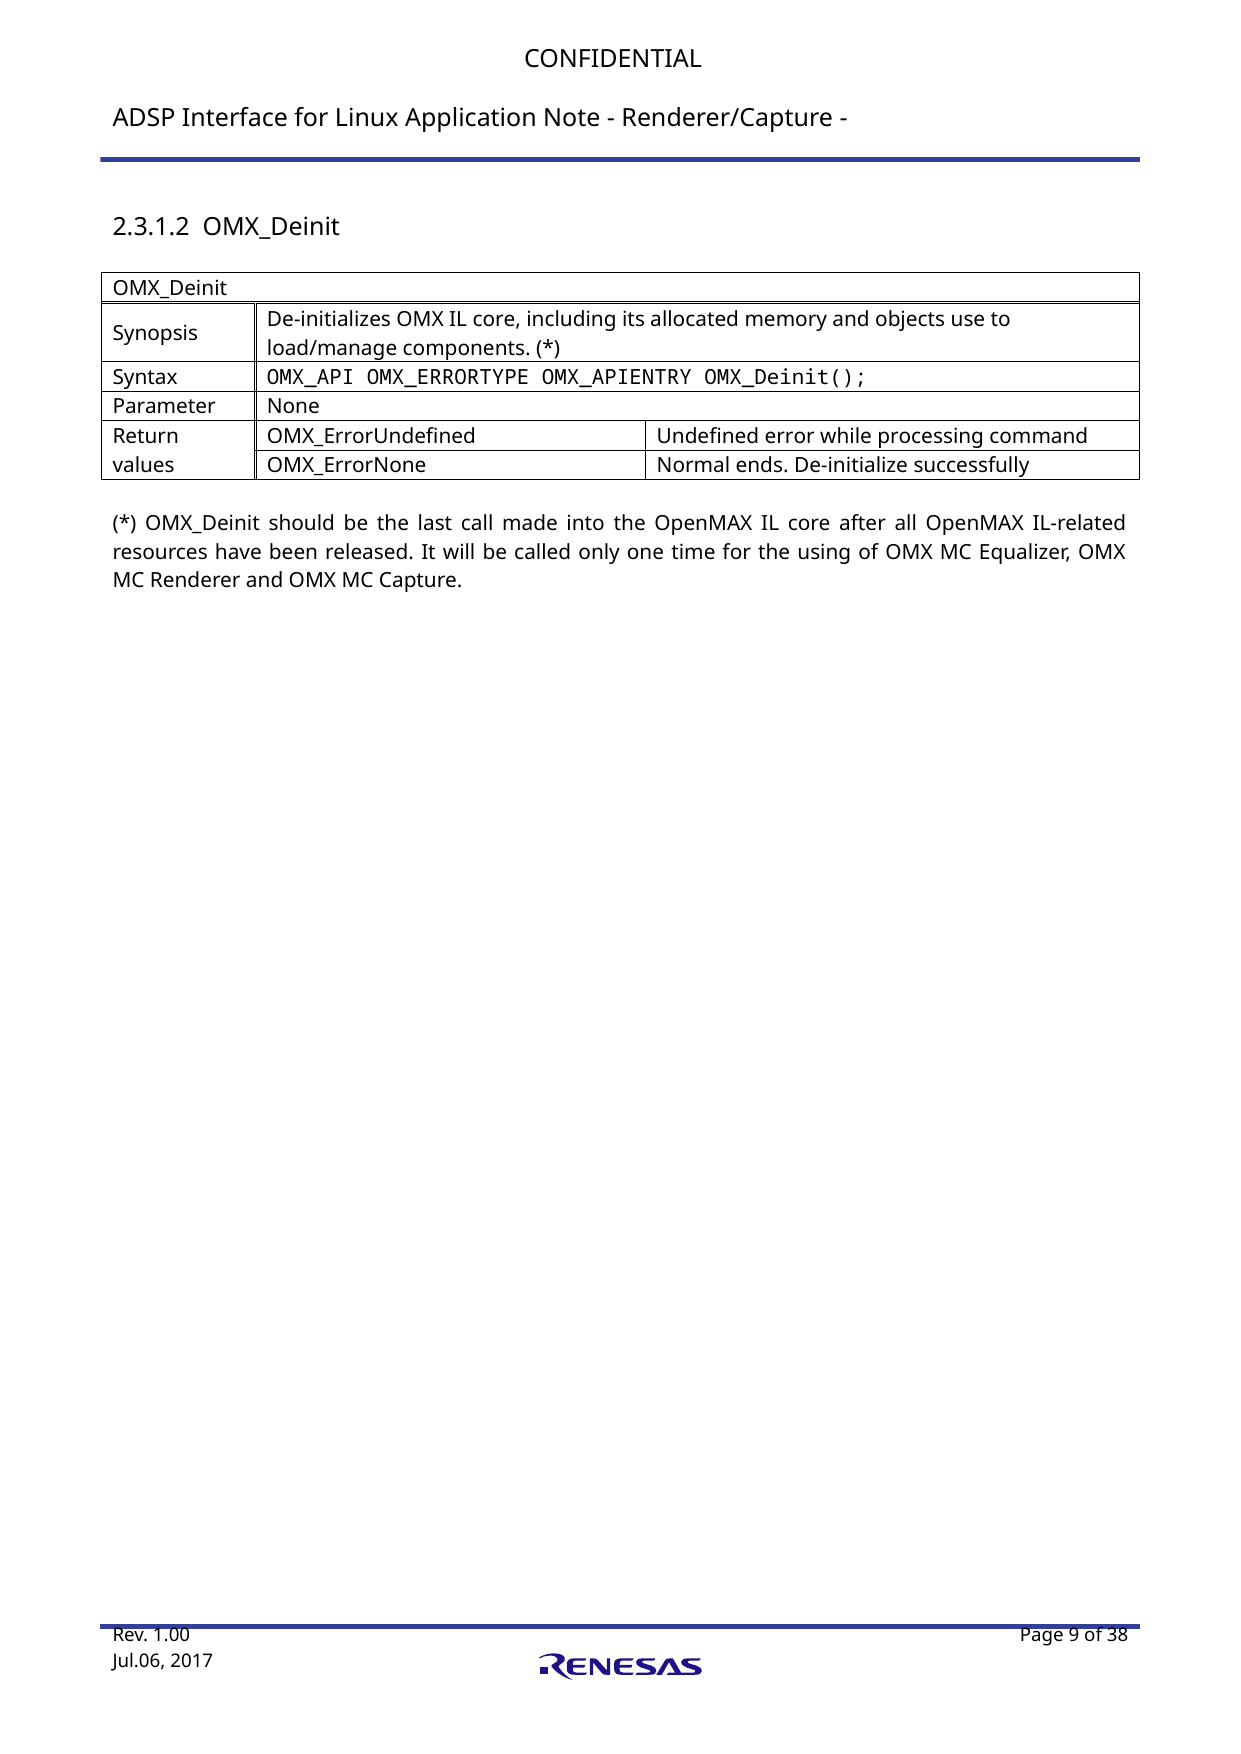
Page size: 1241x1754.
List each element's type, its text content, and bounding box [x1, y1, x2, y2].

table_cell Return values [102, 421, 254, 479]
table_cell Normal ends. De-initialize successfully [646, 451, 1139, 479]
text (*) OMX_Deinit should be the last call made into the OpenMAX IL core after all OpenMAX IL-related resources have been released. It will be called only one time for the using of OMX MC Equalizer, OMX MC Renderer and OMX MC Capture. [112, 508, 1128, 594]
table_cell OMX_API OMX_ERRORTYPE OMX_APIENTRY OMX_Deinit(); [257, 362, 1139, 391]
table_cell Parameter [102, 392, 254, 420]
table_cell Synopsis [102, 304, 254, 361]
subtitle OMX_Deinit [112, 206, 1128, 243]
table_cell Undefined error while processing command [646, 421, 1139, 449]
table_cell OMX_ErrorUndefined [257, 421, 645, 449]
table_cell Syntax [102, 362, 254, 391]
table_header OMX_Deinit [102, 273, 1139, 301]
table_cell OMX_ErrorNone [257, 451, 645, 479]
table_cell De-initializes OMX IL core, including its allocated memory and objects use to load/manage components. (*) [257, 304, 1139, 361]
table_cell None [257, 392, 1139, 420]
